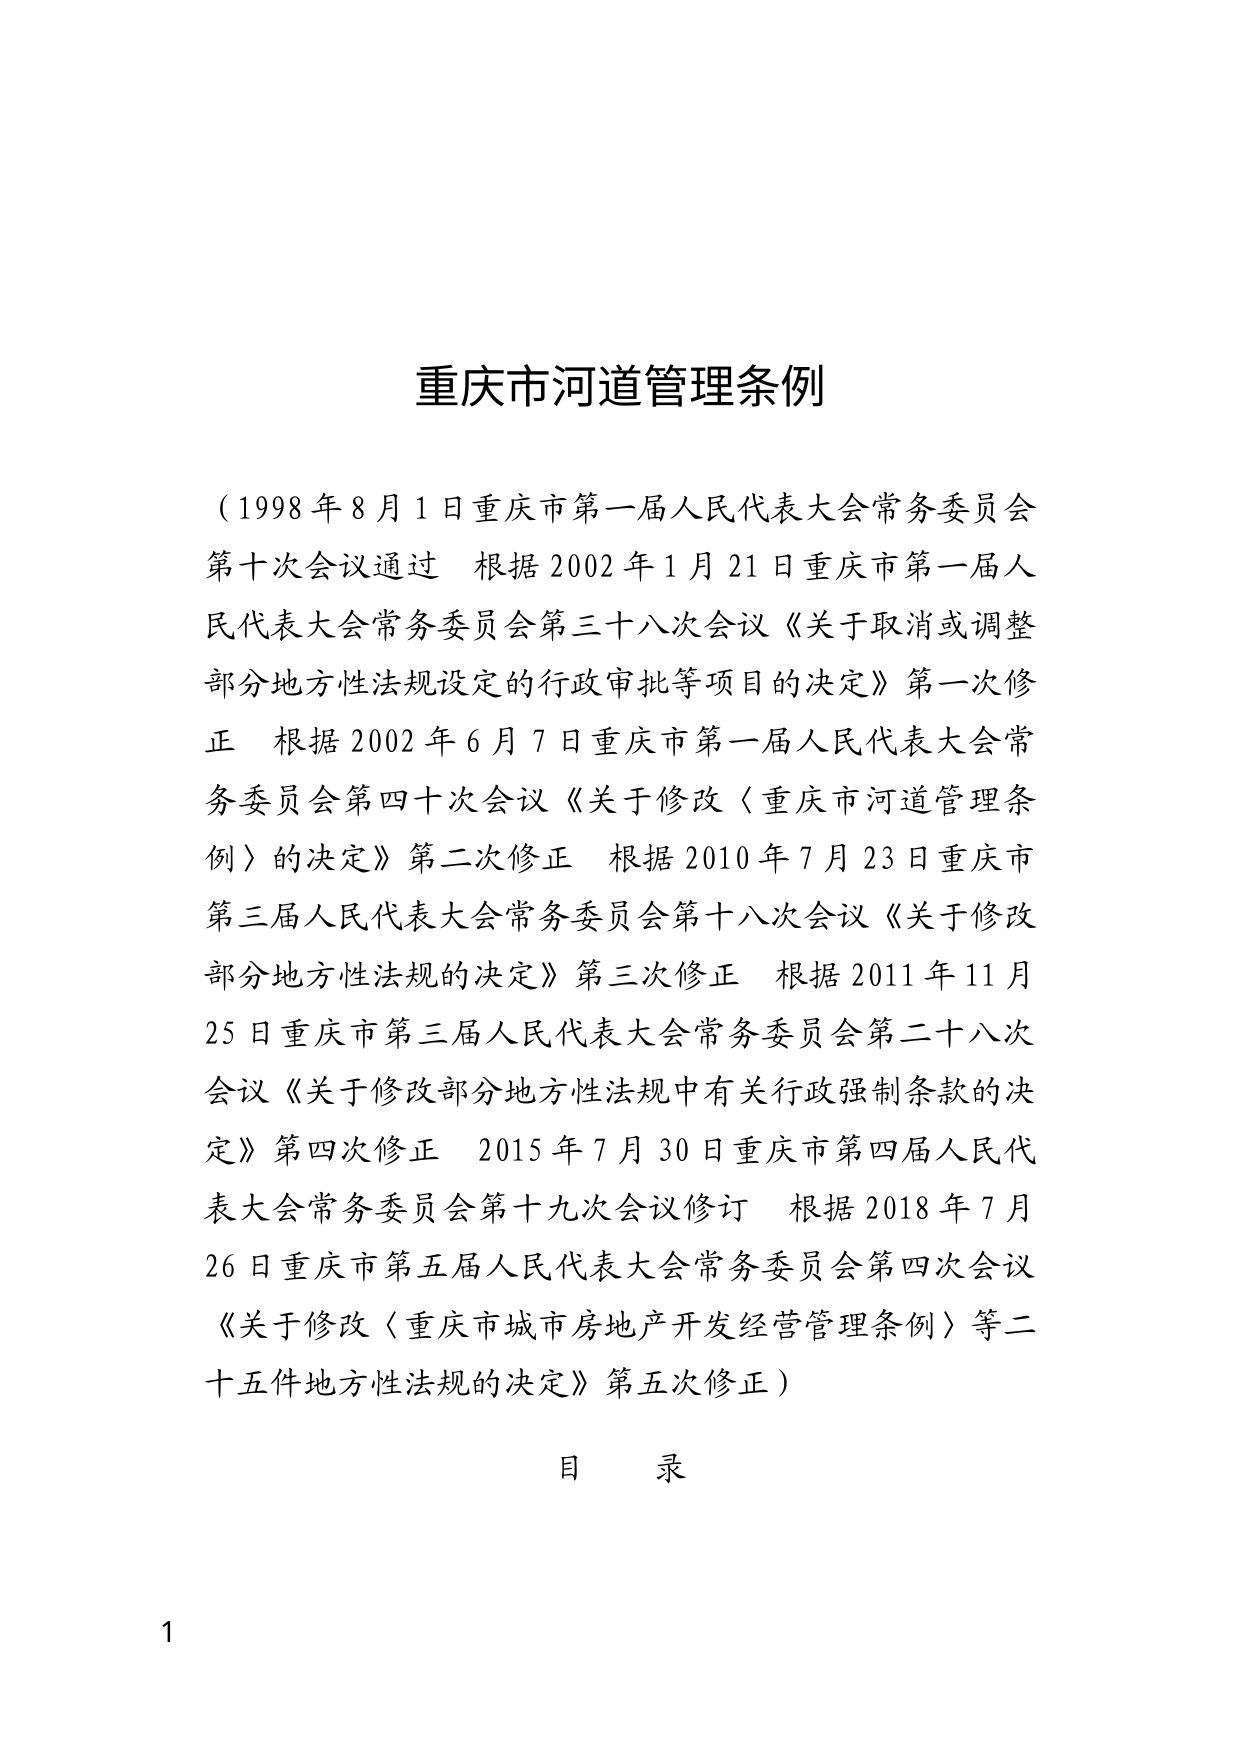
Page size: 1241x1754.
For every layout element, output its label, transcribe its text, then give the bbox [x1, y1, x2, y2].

text 目 录 [159, 1434, 1081, 1492]
text 重庆市河道管理条例 [159, 357, 1081, 415]
text （1998年8月1日重庆市第一届人民代表大会常务委员会第十次会议通过 根据2002年1月21日重庆市第一届人民代表大会常务委员会第三十八次会议《关于取消或调整部分地方性法规设定的行政审批等项目的决定》第一次修正 根据2002年6月7日重庆市第一届人民代表大会常务委员会第四十次会议《关于修改〈重庆市河道管理条例〉的决定》第二次修正 根据2010年7月23日重庆市第三届人民代表大会常务委员会第十八次会议《关于修改部分地方性法规的决定》第三次修正 根据2011年11月25日重庆市第三届人民代表大会常务委员会第二十八次会议《关于修改部分地方性法规中有关行政强制条款的决定》第四次修正 2015年7月30日重庆市第四届人民代表大会常务委员会第十九次会议修订 根据2018年7月26日重庆市第五届人民代表大会常务委员会第四次会议《关于修改〈重庆市城市房地产开发经营管理条例〉等二十五件地方性法规的决定》第五次修正） [203, 474, 1037, 1407]
